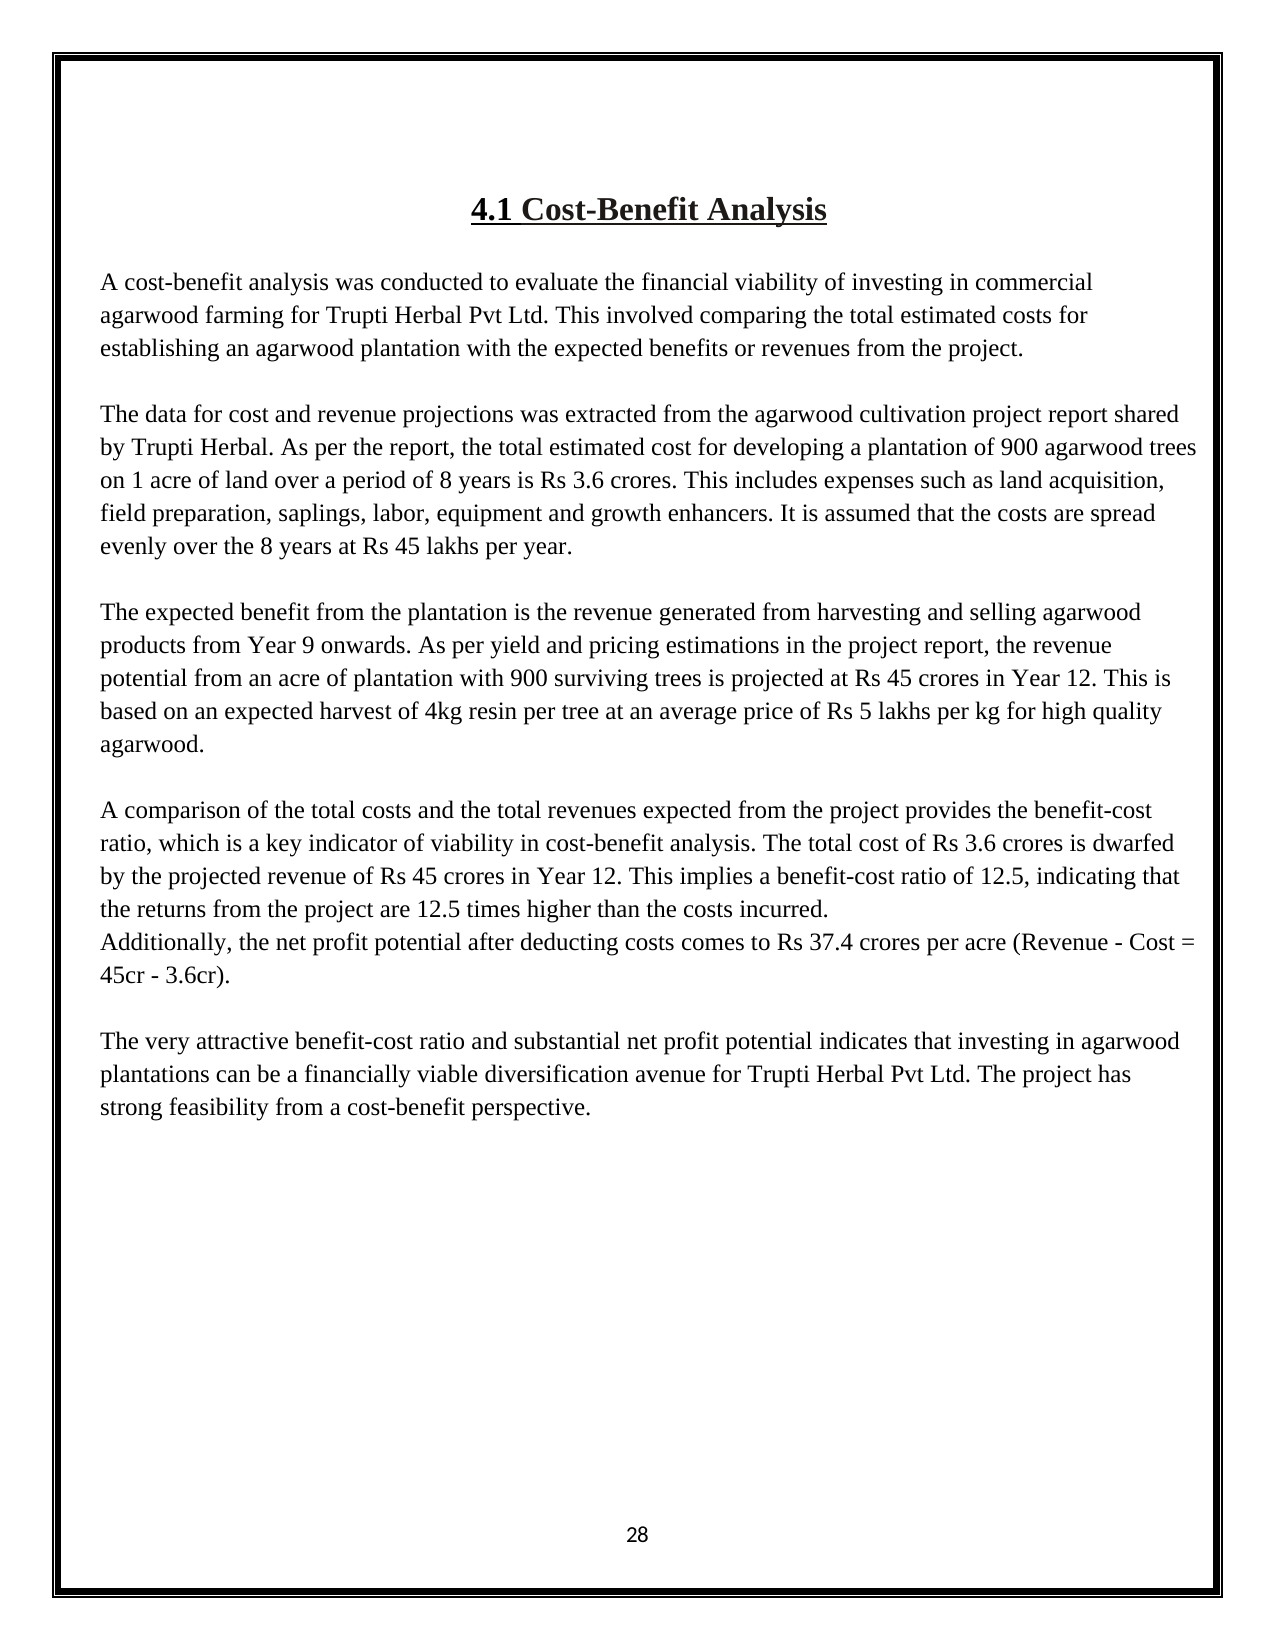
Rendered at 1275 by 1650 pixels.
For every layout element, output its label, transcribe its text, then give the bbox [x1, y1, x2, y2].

text A cost-benefit analysis was conducted to evaluate the financial viability of investing in commercial agarwood farming for Trupti Herbal Pvt Ltd. This involved comparing the total estimated costs for establishing an agarwood plantation with the expected benefits or revenues from the project. [100, 267, 1198, 361]
text The very attractive benefit-cost ratio and substantial net profit potential indicates that investing in agarwood plantations can be a financially viable diversification avenue for Trupti Herbal Pvt Ltd. The project has strong feasibility from a cost-benefit perspective. [100, 1026, 1198, 1121]
text A comparison of the total costs and the total revenues expected from the project provides the benefit-cost ratio, which is a key indicator of viability in cost-benefit analysis. The total cost of Rs 3.6 crores is dwarfed by the projected revenue of Rs 45 crores in Year 12. This implies a benefit-cost ratio of 12.5, indicating that the returns from the project are 12.5 times higher than the costs incurred. [100, 795, 1198, 923]
text The data for cost and revenue projections was extracted from the agarwood cultivation project report shared by Trupti Herbal. As per the report, the total estimated cost for developing a plantation of 900 agarwood trees on 1 acre of land over a period of 8 years is Rs 3.6 crores. This includes expenses such as land acquisition, field preparation, saplings, labor, equipment and growth enhancers. It is assumed that the costs are spread evenly over the 8 years at Rs 45 lakhs per year. [100, 399, 1198, 559]
text 4.1 Cost-Benefit Analysis [100, 189, 1198, 228]
text Additionally, the net profit potential after deducting costs comes to Rs 37.4 crores per acre (Revenue - Cost = 45cr - 3.6cr). [100, 927, 1198, 989]
text The expected benefit from the plantation is the revenue generated from harvesting and selling agarwood products from Year 9 onwards. As per yield and pricing estimations in the project report, the revenue potential from an acre of plantation with 900 surviving trees is projected at Rs 45 crores in Year 12. This is based on an expected harvest of 4kg resin per tree at an average price of Rs 5 lakhs per kg for high quality agarwood. [100, 597, 1198, 758]
